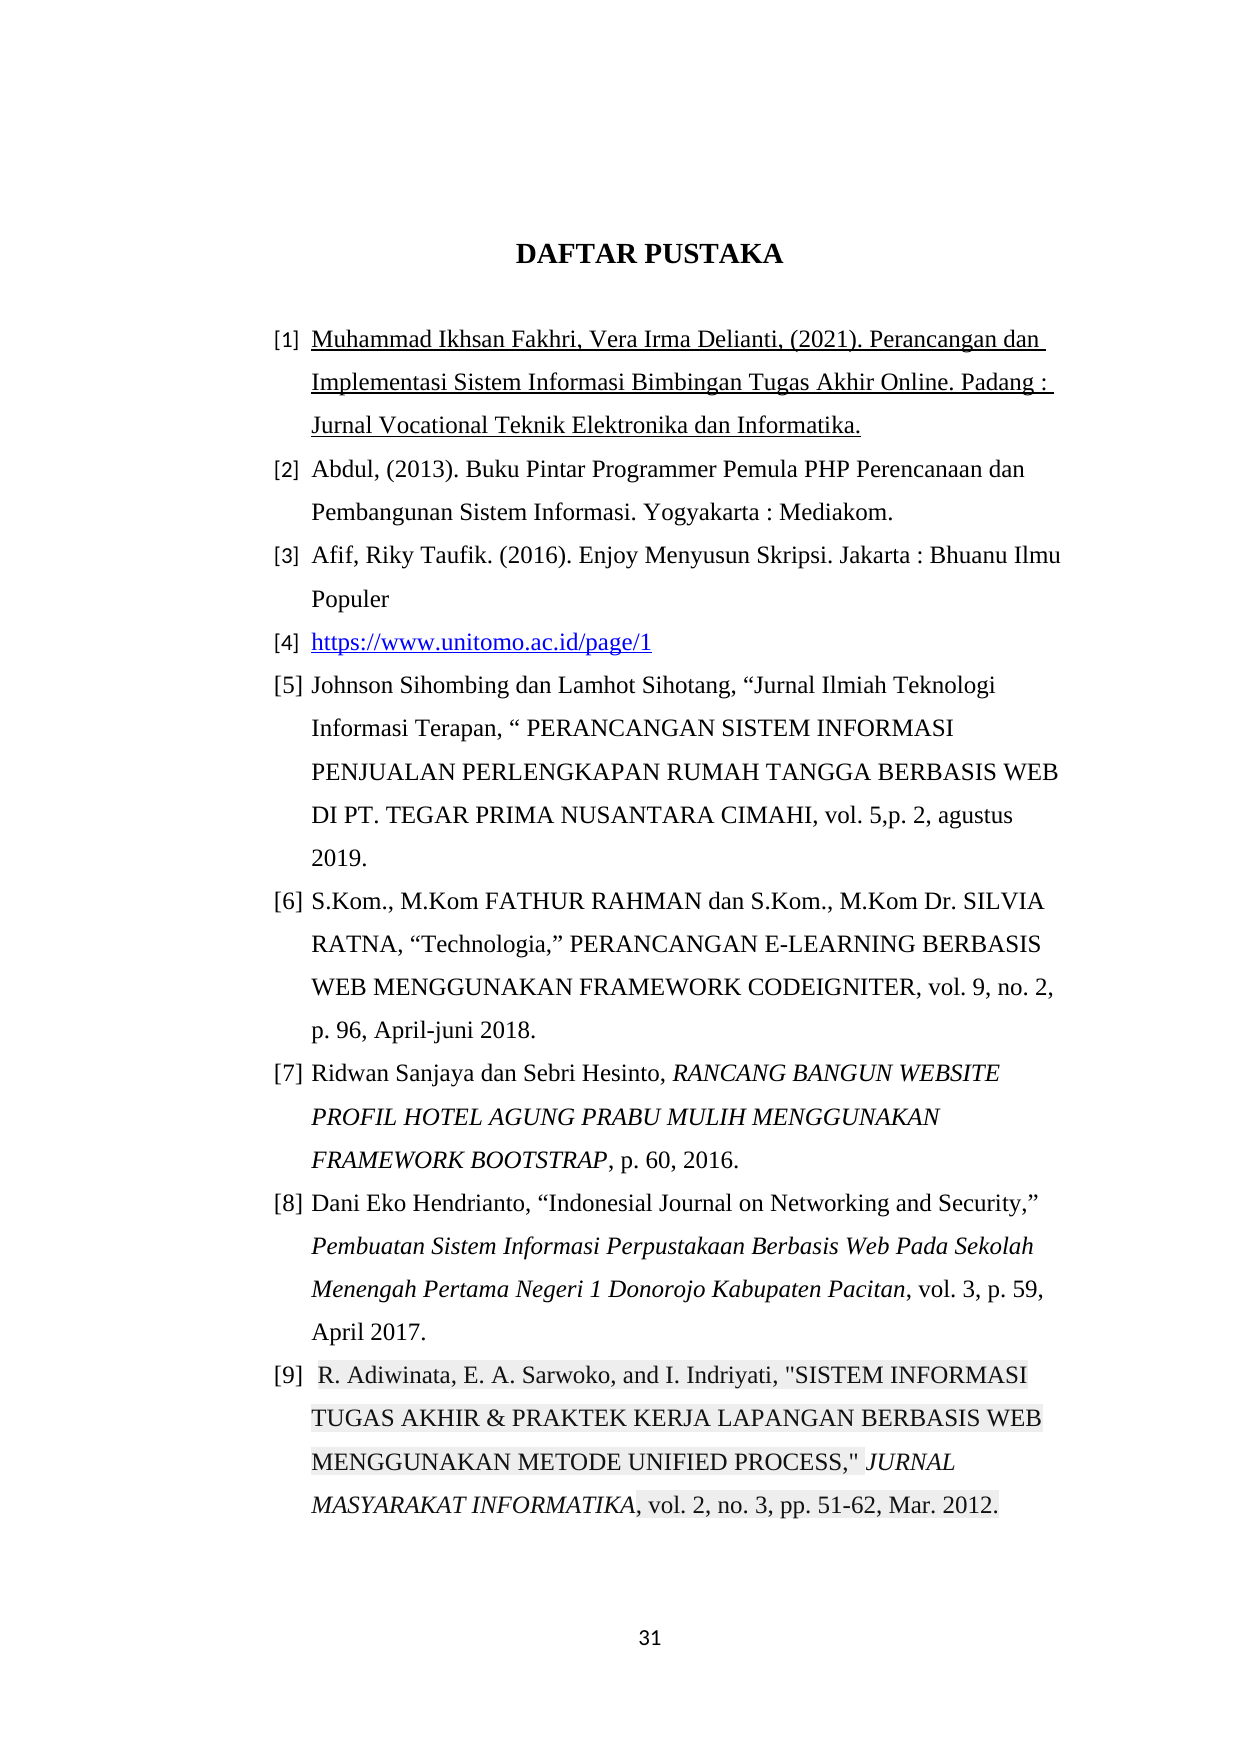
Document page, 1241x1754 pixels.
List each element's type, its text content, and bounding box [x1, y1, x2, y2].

text DAFTAR PUSTAKA [236, 236, 1063, 270]
list Abdul, (2013). Buku Pintar Programmer Pemula PHP Perencanaan dan Pembangunan Sistem Informasi. Yogyakarta : Mediakom. [274, 454, 1063, 526]
list S.Kom., M.Kom FATHUR RAHMAN dan S.Kom., M.Kom Dr. SILVIA RATNA, “Technologia,” PERANCANGAN E-LEARNING BERBASIS WEB MENGGUNAKAN FRAMEWORK CODEIGNITER, vol. 9, no. 2, p. 96, April-juni 2018. [274, 886, 1063, 1044]
list Johnson Sihombing dan Lamhot Sihotang, “Jurnal Ilmiah Teknologi Informasi Terapan, “ PERANCANGAN SISTEM INFORMASI PENJUALAN PERLENGKAPAN RUMAH TANGGA BERBASIS WEB DI PT. TEGAR PRIMA NUSANTARA CIMAHI, vol. 5,p. 2, agustus 2019. [274, 670, 1063, 872]
list Dani Eko Hendrianto, “Indonesial Journal on Networking and Security,” Pembuatan Sistem Informasi Perpustakaan Berbasis Web Pada Sekolah Menengah Pertama Negeri 1 Donorojo Kabupaten Pacitan, vol. 3, p. 59, April 2017. [274, 1188, 1063, 1346]
list Afif, Riky Taufik. (2016). Enjoy Menyusun Skripsi. Jakarta : Bhuanu Ilmu Populer [274, 540, 1063, 612]
list R. Adiwinata, E. A. Sarwoko, and I. Indriyati, "SISTEM INFORMASI TUGAS AKHIR & PRAKTEK KERJA LAPANGAN BERBASIS WEB MENGGUNAKAN METODE UNIFIED PROCESS," JURNAL MASYARAKAT INFORMATIKA, vol. 2, no. 3, pp. 51-62, Mar. 2012. [274, 1360, 1063, 1518]
list Ridwan Sanjaya dan Sebri Hesinto, RANCANG BANGUN WEBSITE PROFIL HOTEL AGUNG PRABU MULIH MENGGUNAKAN FRAMEWORK BOOTSTRAP, p. 60, 2016. [274, 1058, 1063, 1173]
list Muhammad Ikhsan Fakhri, Vera Irma Delianti, (2021). Perancangan dan Implementasi Sistem Informasi Bimbingan Tugas Akhir Online. Padang : Jurnal Vocational Teknik Elektronika dan Informatika. [274, 324, 1063, 439]
list https://www.unitomo.ac.id/page/1 [274, 627, 1063, 656]
